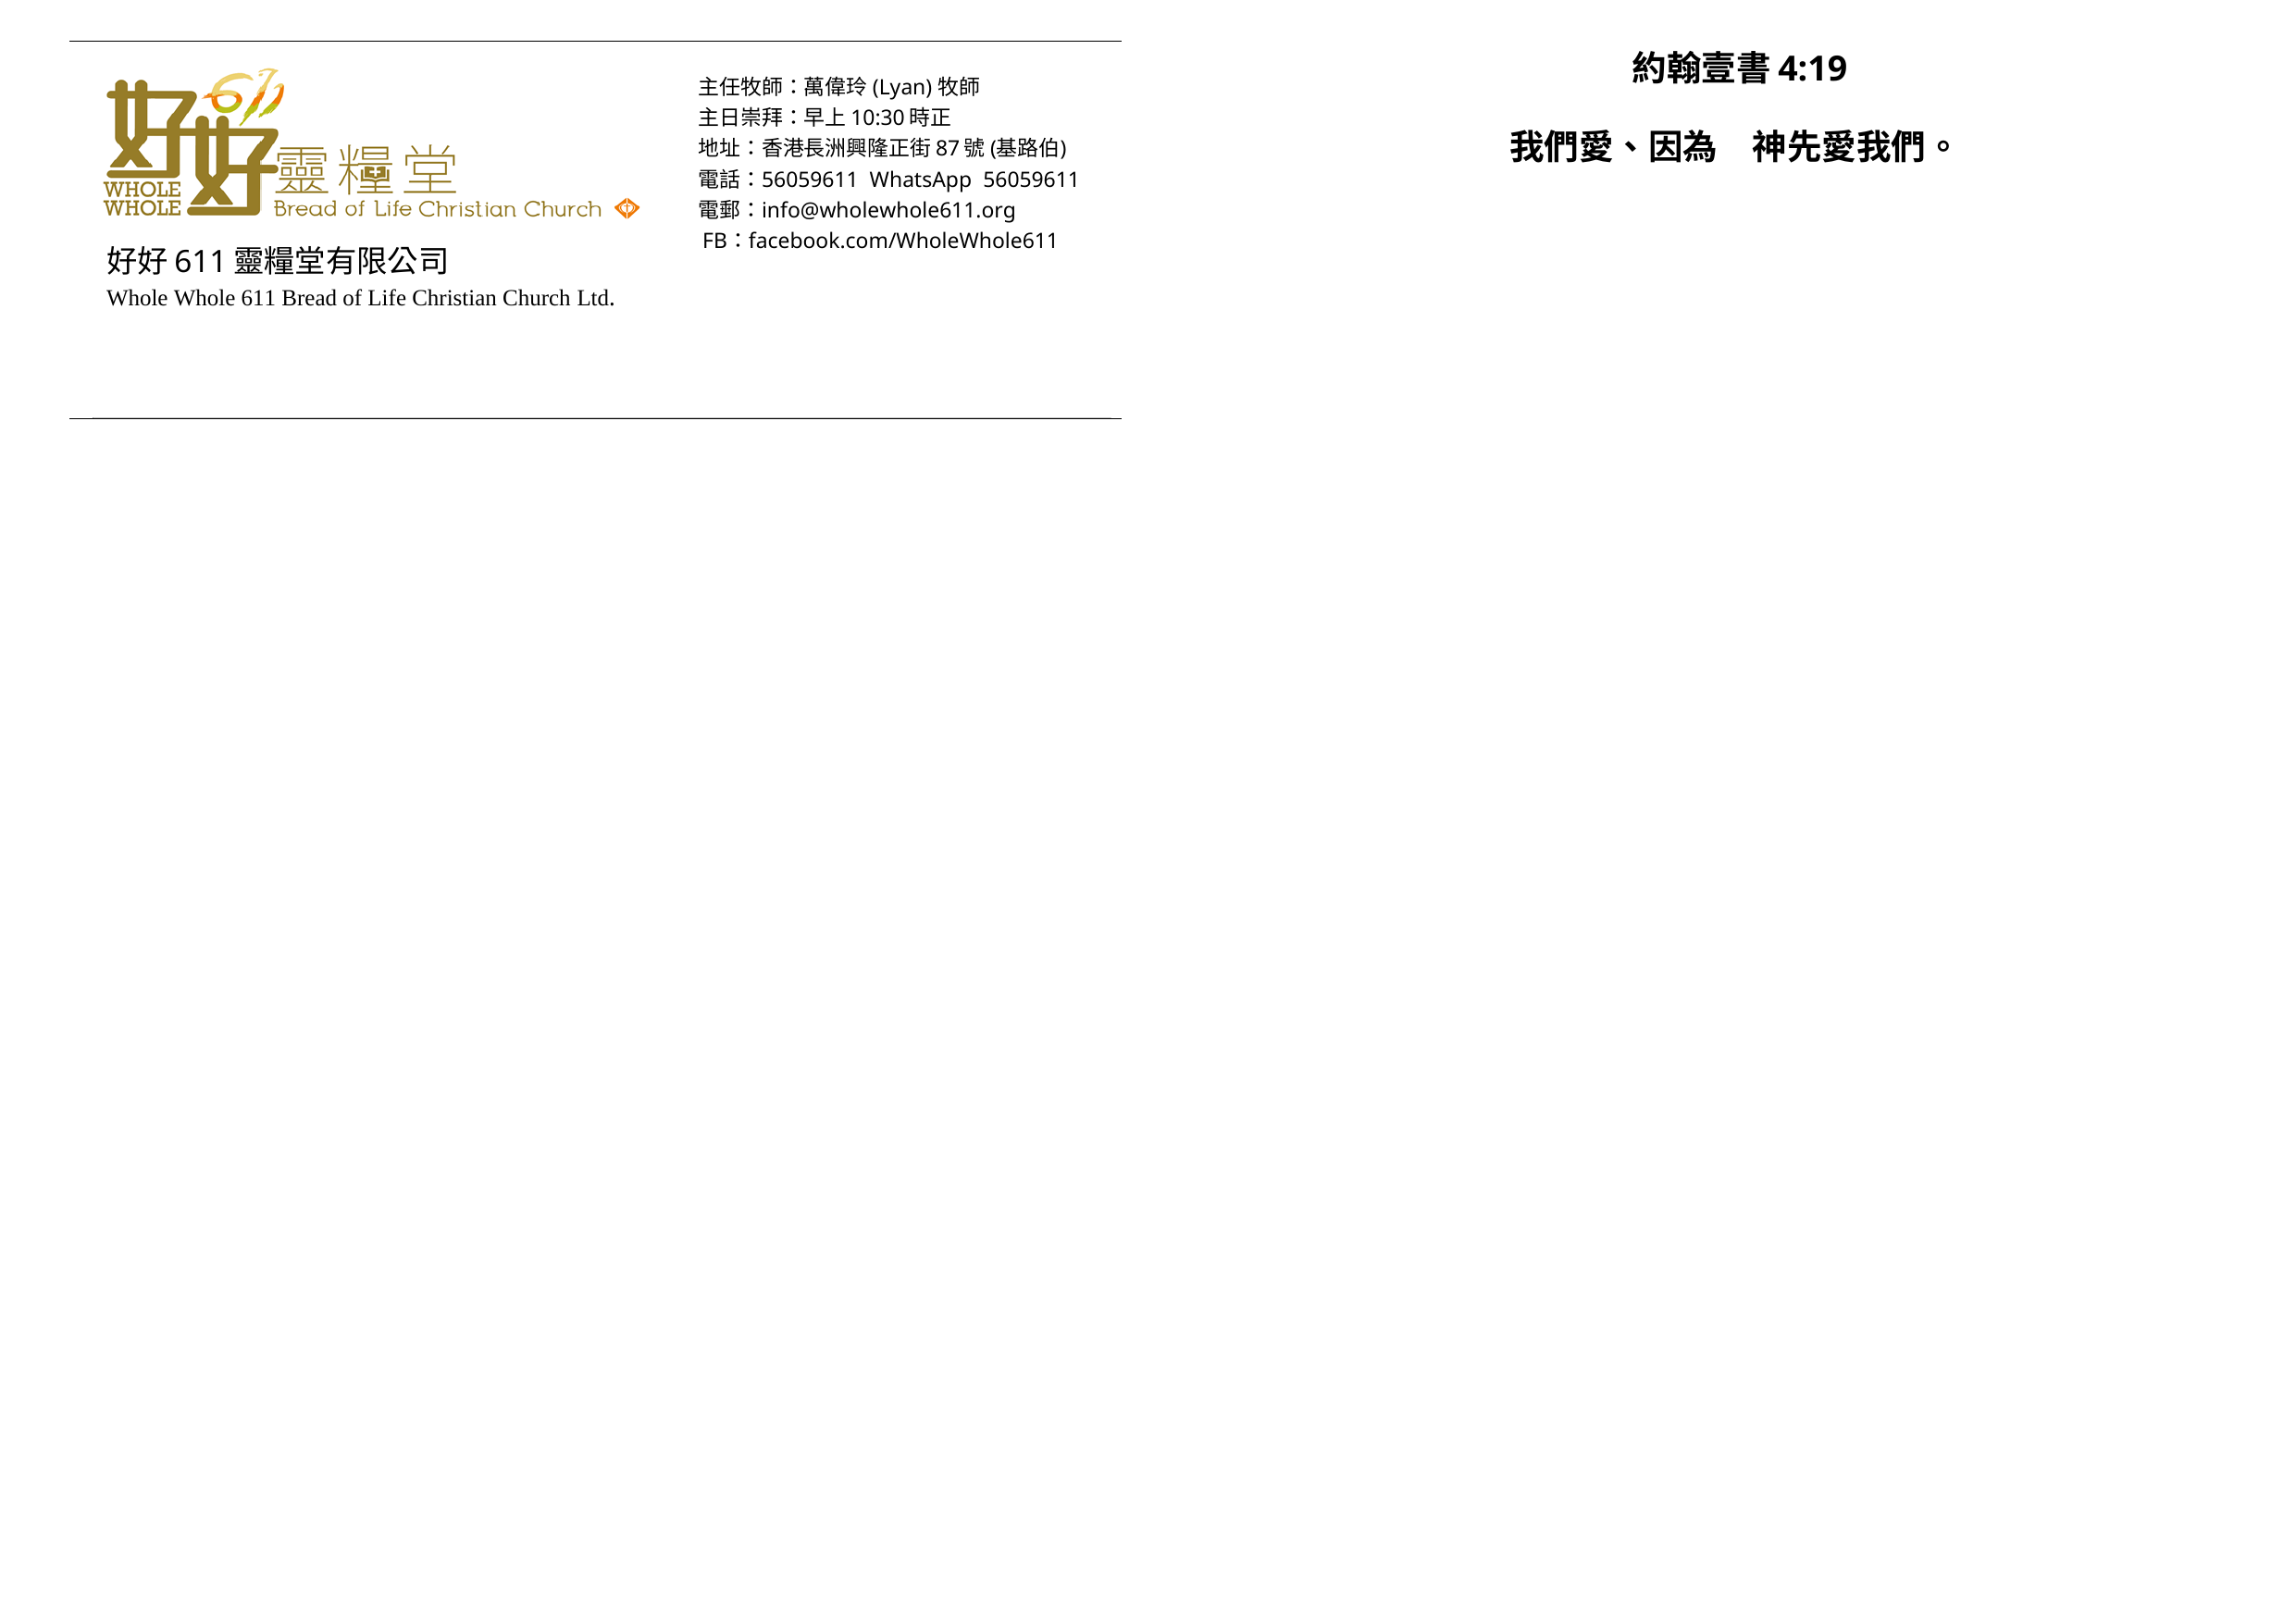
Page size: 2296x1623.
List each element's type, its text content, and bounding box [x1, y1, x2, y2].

picture [95, 52, 649, 237]
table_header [1122, 41, 2269, 418]
table_header 好好消息 [69, 42, 1122, 418]
